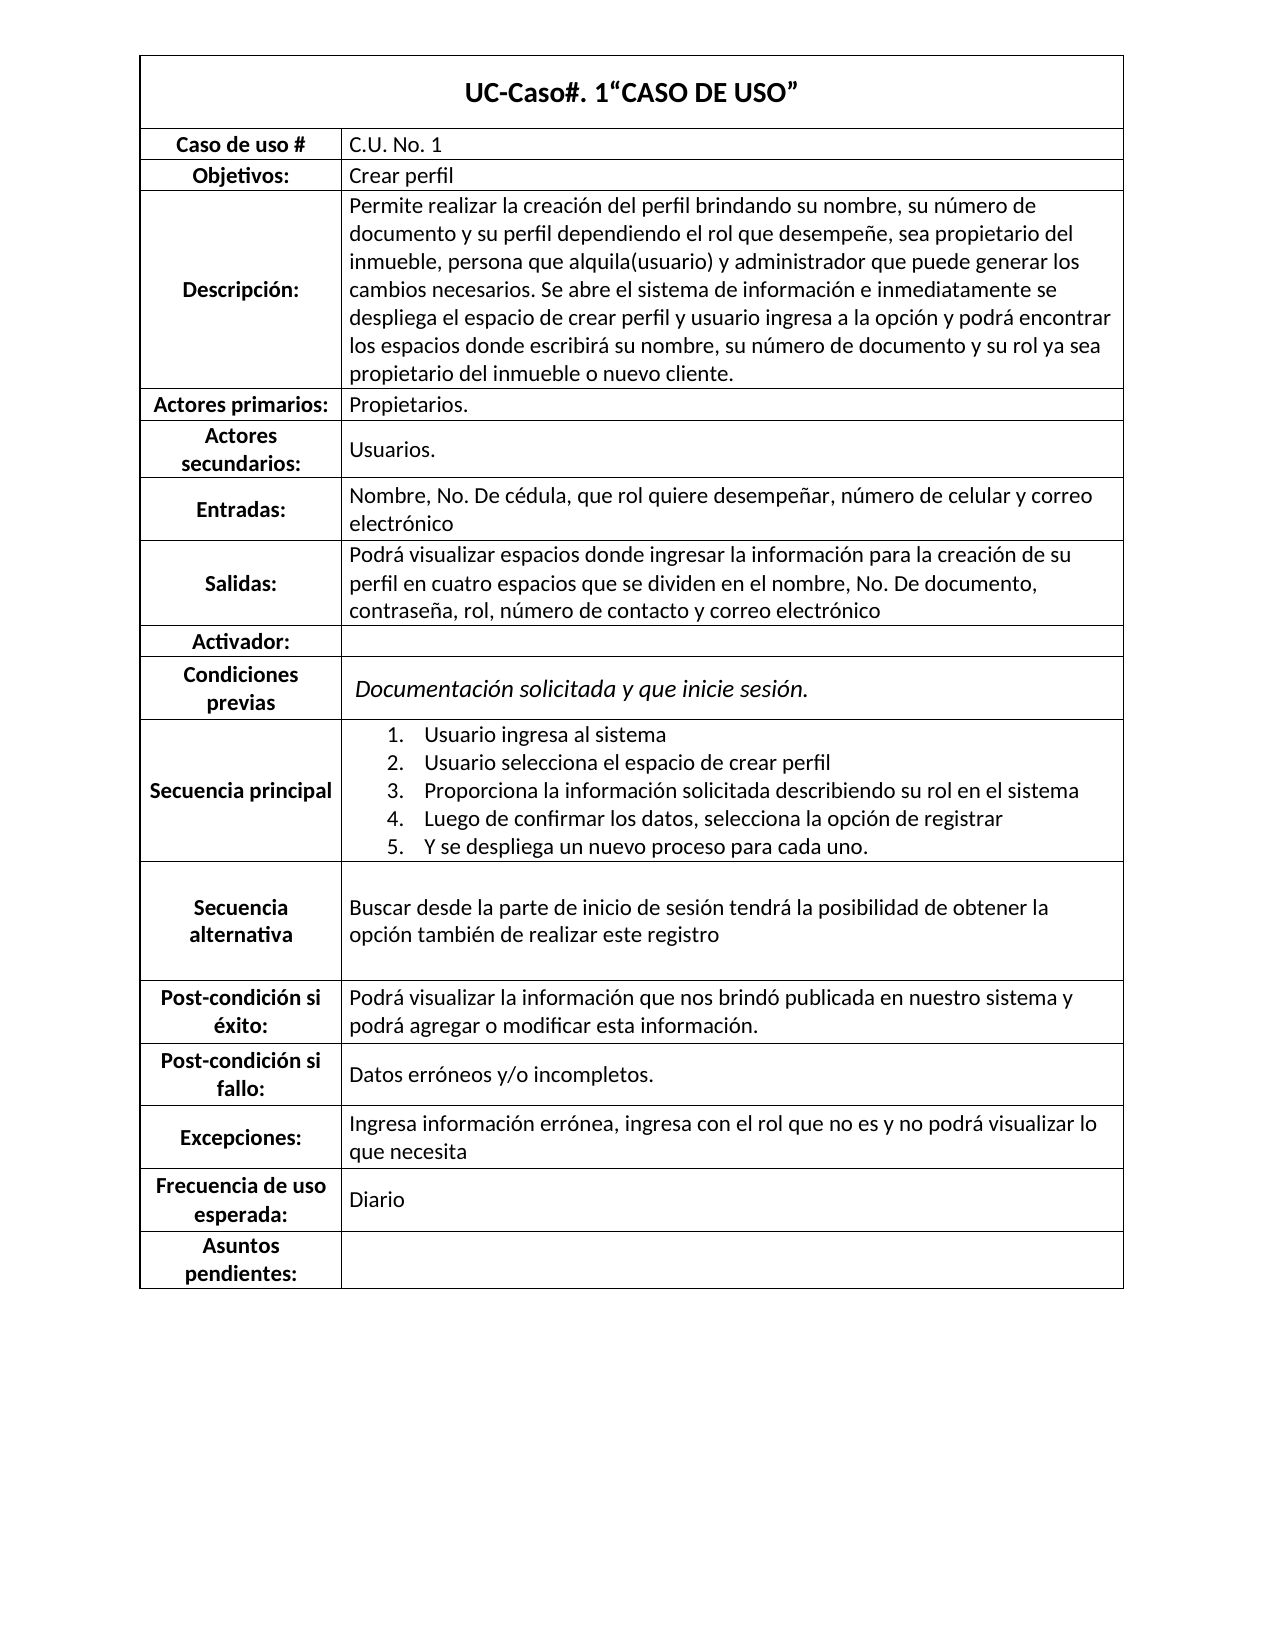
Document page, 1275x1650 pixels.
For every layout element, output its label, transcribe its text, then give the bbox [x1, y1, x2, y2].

table_cell Descripción: [141, 191, 341, 387]
table_cell Podrá visualizar la información que nos brindó publicada en nuestro sistema y podrá agregar o modificar esta información. [342, 981, 1123, 1042]
table_cell [342, 626, 1123, 656]
table_cell Diario [342, 1169, 1123, 1231]
table_cell Permite realizar la creación del perfil brindando su nombre, su número de documento y su perfil dependiendo el rol que desempeñe, sea propietario del inmueble, persona que alquila(usuario) y administrador que puede generar los cambios necesarios. Se abre el sistema de información e inmediatamente se despliega el espacio de crear perfil y usuario ingresa a la opción y podrá encontrar los espacios donde escribirá su nombre, su número de documento y su rol ya sea propietario del inmueble o nuevo cliente. [342, 191, 1123, 387]
table_cell Actores primarios: [141, 389, 341, 420]
table_cell Documentación solicitada y que inicie sesión. [342, 657, 1123, 719]
table_cell Post-condición si éxito: [141, 981, 341, 1042]
table_cell Secuencia principal [141, 720, 341, 861]
table_cell Actores secundarios: [141, 421, 341, 477]
table_cell Asuntos pendientes: [141, 1232, 341, 1288]
table_cell Excepciones: [141, 1106, 341, 1168]
table_cell Frecuencia de uso esperada: [141, 1169, 341, 1231]
table_cell Crear perfil [342, 160, 1123, 190]
table_cell Usuario ingresa al sistema Usuario selecciona el espacio de crear perfil Proporciona la información solicitada describiendo su rol en el sistema Luego de confirmar los datos, selecciona la opción de registrar Y se despliega un nuevo proceso para cada uno. [342, 720, 1123, 861]
table_header UC-Caso#. 1“CASO DE USO” [141, 56, 1123, 127]
table_cell Secuencia alternativa [141, 862, 341, 980]
table_cell Buscar desde la parte de inicio de sesión tendrá la posibilidad de obtener la opción también de realizar este registro [342, 862, 1123, 980]
table_cell Usuarios. [342, 421, 1123, 477]
table_cell Entradas: [141, 478, 341, 539]
table_cell Salidas: [141, 541, 341, 625]
table_cell Post-condición si fallo: [141, 1044, 341, 1105]
table_cell Nombre, No. De cédula, que rol quiere desempeñar, número de celular y correo electrónico [342, 478, 1123, 539]
table_cell C.U. No. 1 [342, 129, 1123, 159]
table_cell [342, 1232, 1123, 1288]
table_cell Ingresa información errónea, ingresa con el rol que no es y no podrá visualizar lo que necesita [342, 1106, 1123, 1168]
table_cell Activador: [141, 626, 341, 656]
table_cell Propietarios. [342, 389, 1123, 420]
table_cell Condiciones previas [141, 657, 341, 719]
table_cell Podrá visualizar espacios donde ingresar la información para la creación de su perfil en cuatro espacios que se dividen en el nombre, No. De documento, contraseña, rol, número de contacto y correo electrónico [342, 541, 1123, 625]
table_cell Caso de uso # [141, 129, 341, 159]
table_cell Objetivos: [141, 160, 341, 190]
table_cell Datos erróneos y/o incompletos. [342, 1044, 1123, 1105]
